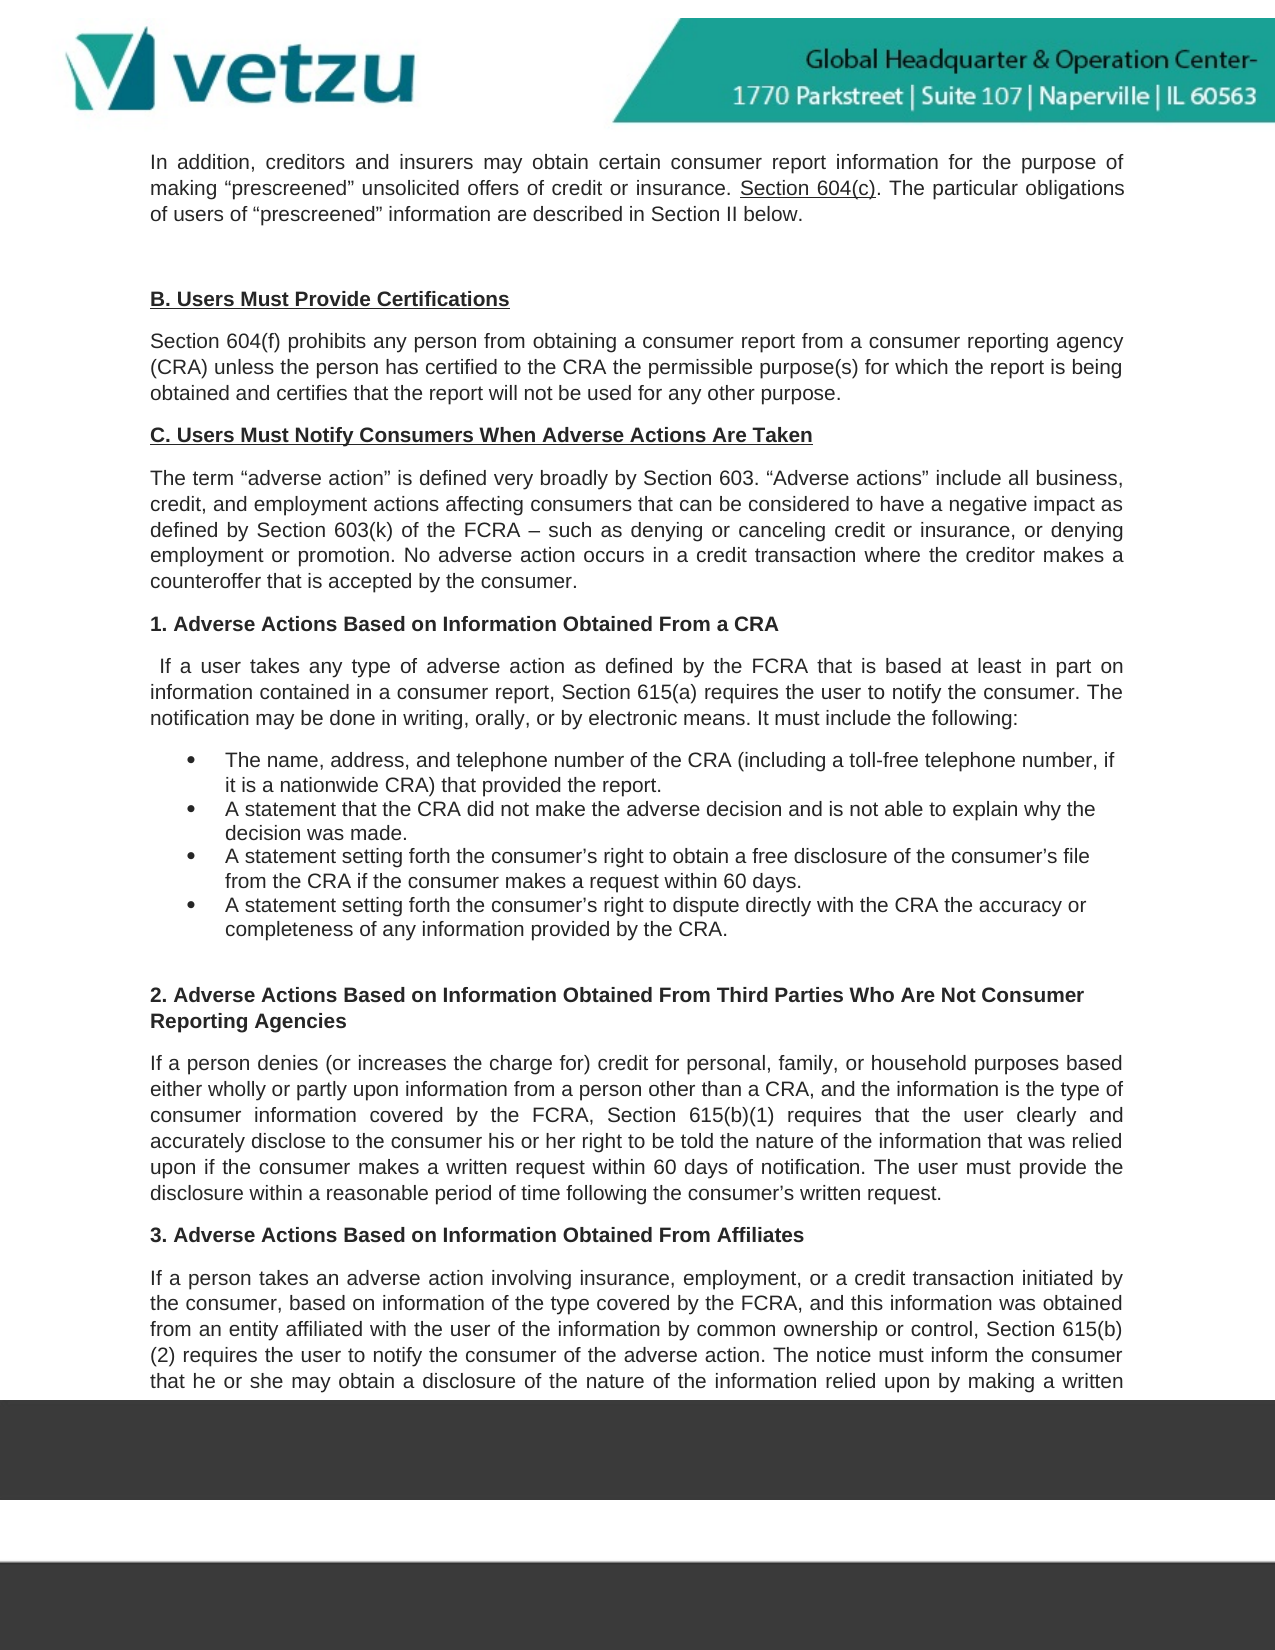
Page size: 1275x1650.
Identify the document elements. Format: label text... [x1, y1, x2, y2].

text The term “adverse action” is defined very broadly by Section 603. “Adverse actions” include all business, credit, and employment actions affecting consumers that can be considered to have a negative impact as defined by Section 603(k) of the FCRA – such as denying or canceling credit or insurance, or denying employment or promotion. No adverse action occurs in a credit transaction where the creditor makes a counteroffer that is accepted by the consumer. [150, 466, 1125, 593]
text If a person denies (or increases the charge for) credit for personal, family, or household purposes based either wholly or partly upon information from a person other than a CRA, and the information is the type of consumer information covered by the FCRA, Section 615(b)(1) requires that the user clearly and accurately disclose to the consumer his or her right to be told the nature of the information that was relied upon if the consumer makes a written request within 60 days of notification. The user must provide the disclosure within a reasonable period of time following the consumer’s written request. [150, 1051, 1125, 1204]
text Section 604(f) prohibits any person from obtaining a consumer report from a consumer reporting agency (CRA) unless the person has certified to the CRA the permissible purpose(s) for which the report is being obtained and certifies that the report will not be used for any other purpose. [150, 329, 1125, 405]
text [150, 1265, 1125, 1393]
text C. Users Must Notify Consumers When Adverse Actions Are Taken [150, 423, 1125, 447]
text 2. Adverse Actions Based on Information Obtained From Third Parties Who Are Not Consumer Reporting Agencies [150, 983, 1125, 1033]
list A statement that the CRA did not make the adverse decision and is not able to explain why the decision was made. [187, 796, 1125, 844]
text In addition, creditors and insurers may obtain certain consumer report information for the purpose of making “prescreened” unsolicited offers of credit or insurance. Section 604(c). The particular obligations of users of “prescreened” information are described in Section II below. [150, 150, 1125, 226]
picture [0, 18, 1275, 1650]
text 1. Adverse Actions Based on Information Obtained From a CRA [150, 612, 1125, 636]
list A statement setting forth the consumer’s right to obtain a free disclosure of the consumer’s file from the CRA if the consumer makes a request within 60 days. [187, 844, 1125, 892]
text B. Users Must Provide Certifications [150, 287, 1125, 311]
list A statement setting forth the consumer’s right to dispute directly with the CRA the accuracy or completeness of any information provided by the CRA. [187, 892, 1125, 940]
list The name, address, and telephone number of the CRA (including a toll-free telephone number, if it is a nationwide CRA) that provided the report. [187, 748, 1125, 796]
text If a user takes any type of adverse action as defined by the FCRA that is based at least in part on information contained in a consumer report, Section 615(a) requires the user to notify the consumer. The notification may be done in writing, orally, or by electronic means. It must include the following: [150, 654, 1125, 730]
text 3. Adverse Actions Based on Information Obtained From Affiliates [150, 1223, 1125, 1247]
